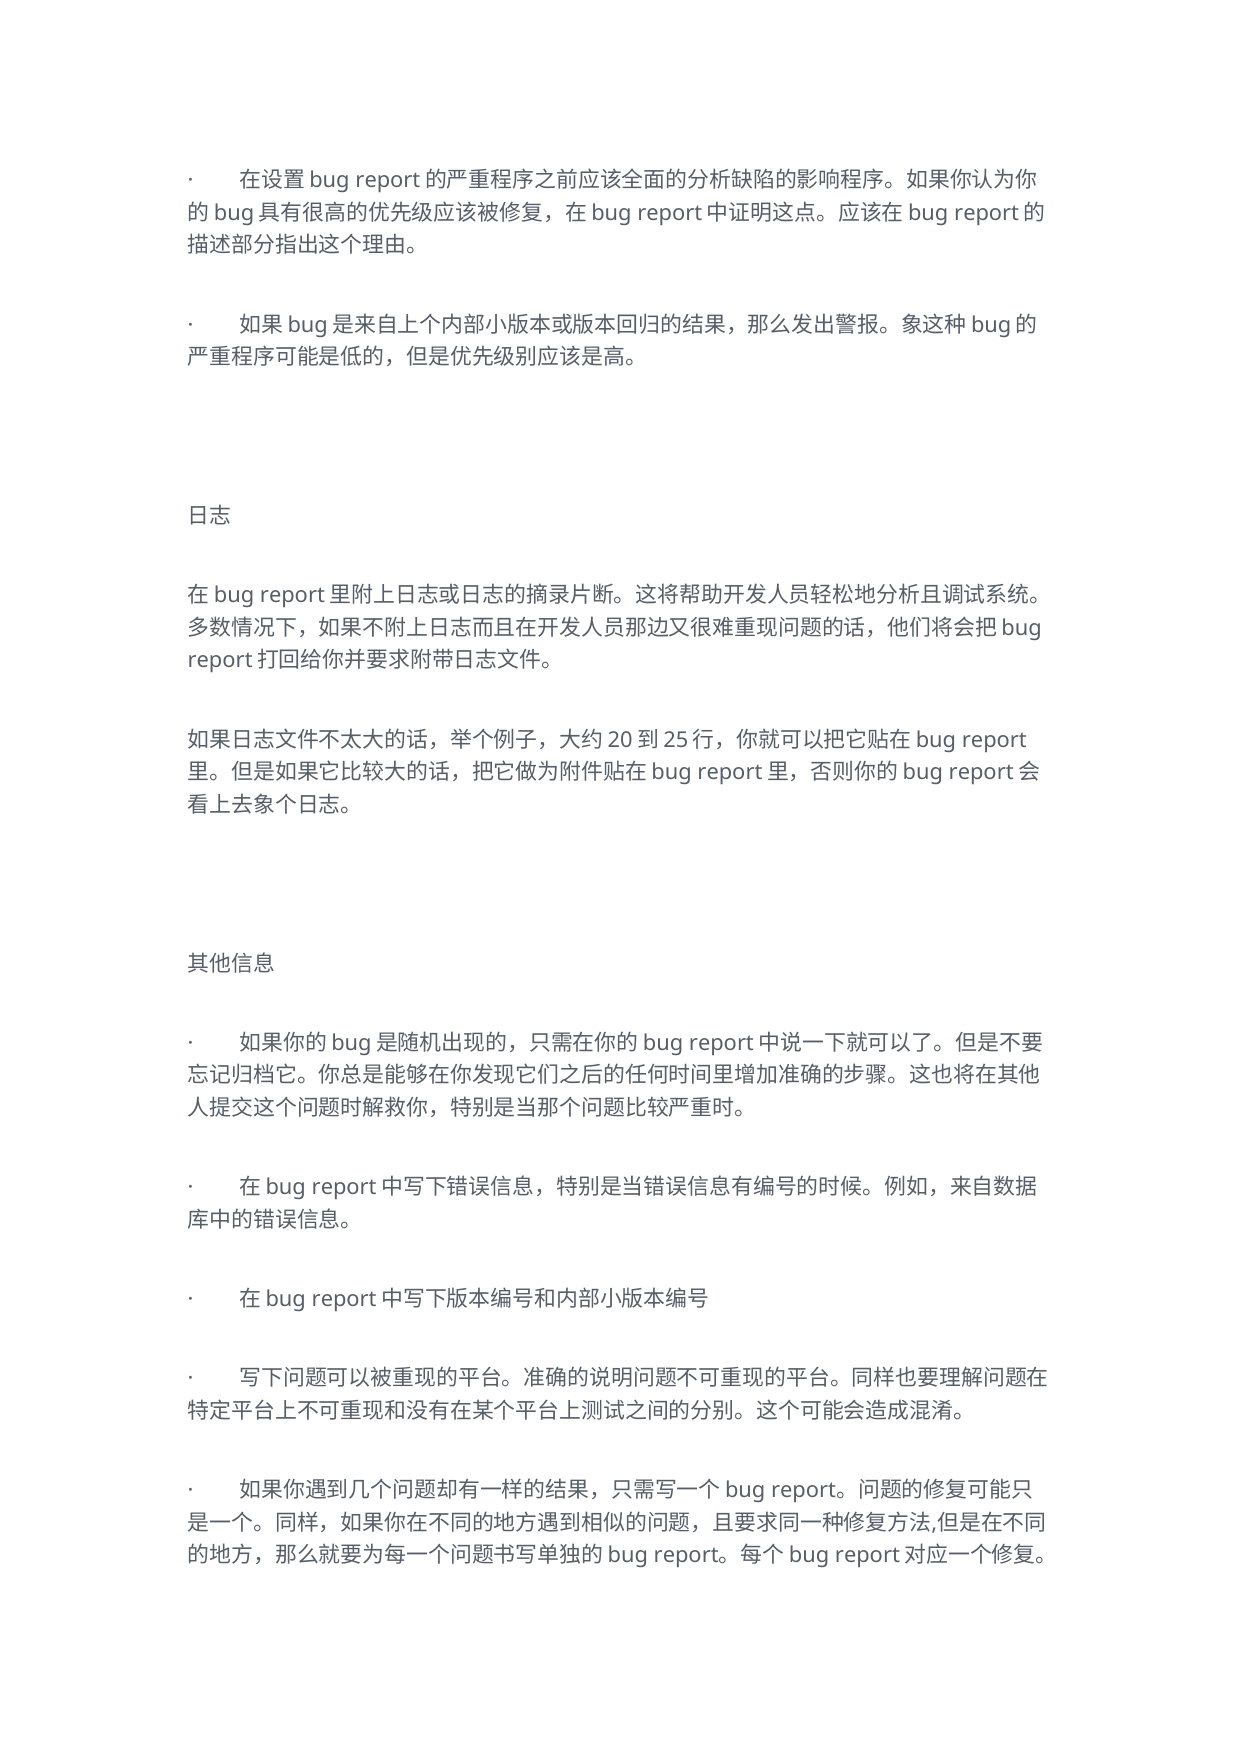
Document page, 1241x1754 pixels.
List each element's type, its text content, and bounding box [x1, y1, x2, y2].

text · 如果bug是来自上个内部小版本或版本回归的结果，那么发出警报。象这种bug的严重程序可能是低的，但是优先级别应该是高。 [187, 306, 1053, 371]
text 在bug report里附上日志或日志的摘录片断。这将帮助开发人员轻松地分析且调试系统。多数情况下，如果不附上日志而且在开发人员那边又很难重现问题的话，他们将会把bug report打回给你并要求附带日志文件。 [187, 577, 1053, 674]
text 如果日志文件不太大的话，举个例子，大约20到25行，你就可以把它贴在bug report里。但是如果它比较大的话，把它做为附件贴在bug report里，否则你的bug report会看上去象个日志。 [187, 721, 1053, 819]
text · 在bug report中写下版本编号和内部小版本编号 [187, 1281, 1053, 1313]
text 其他信息 [187, 945, 1053, 978]
text · 如果你的bug是随机出现的，只需在你的bug report中说一下就可以了。但是不要忘记归档它。你总是能够在你发现它们之后的任何时间里增加准确的步骤。这也将在其他人提交这个问题时解救你，特别是当那个问题比较严重时。 [187, 1024, 1053, 1122]
text · 在设置bug report的严重程序之前应该全面的分析缺陷的影响程序。如果你认为你的bug具有很高的优先级应该被修复，在bug report中证明这点。应该在bug report的描述部分指出这个理由。 [187, 162, 1053, 259]
text · 如果你遇到几个问题却有一样的结果，只需写一个bug report。问题的修复可能只是一个。同样，如果你在不同的地方遇到相似的问题，且要求同一种修复方法,但是在不同的地方，那么就要为每一个问题书写单独的bug report。每个bug report对应一个修复。 [187, 1472, 1053, 1569]
text · 在bug report中写下错误信息，特别是当错误信息有编号的时候。例如，来自数据库中的错误信息。 [187, 1169, 1053, 1234]
text · 写下问题可以被重现的平台。准确的说明问题不可重现的平台。同样也要理解问题在特定平台上不可重现和没有在某个平台上测试之间的分别。这个可能会造成混淆。 [187, 1360, 1053, 1425]
text 日志 [187, 498, 1053, 530]
